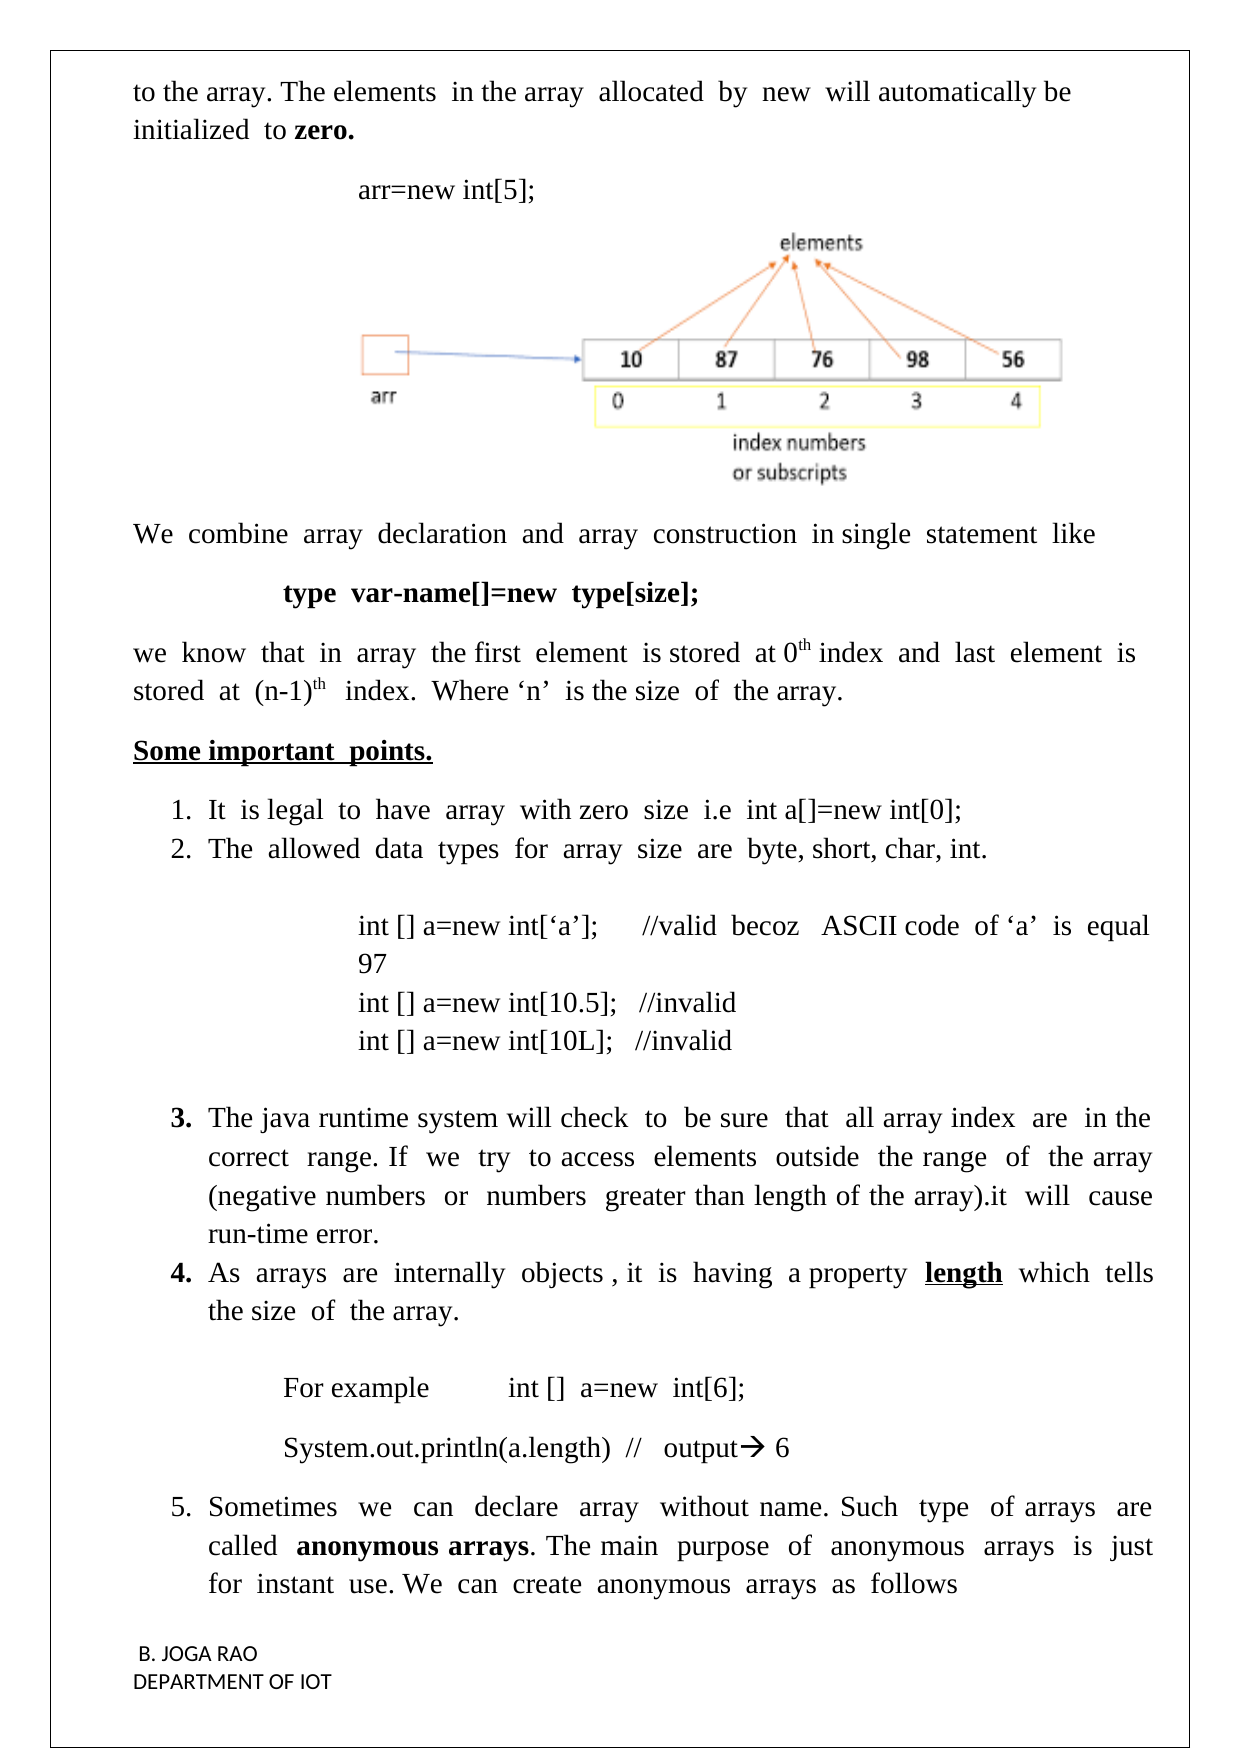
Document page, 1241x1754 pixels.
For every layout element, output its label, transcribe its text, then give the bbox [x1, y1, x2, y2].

picture [357, 231, 1072, 492]
text System.out.println(a.length) // output 6 [208, 1430, 1154, 1463]
text type var-name[]=new type[size]; [133, 576, 1154, 609]
text Some important points. [133, 733, 1154, 766]
list int [] a=new int[‘a’]; //valid becoz ASCII code of ‘a’ is equal 97 [358, 908, 1154, 980]
list int [] a=new int[10L]; //invalid [358, 1023, 1154, 1057]
text arr=new int[5]; [358, 172, 1154, 205]
list As arrays are internally objects , it is having a property length which tells the size of the array. [170, 1255, 1154, 1327]
list Sometimes we can declare array without name. Such type of arrays are called anonymous arrays. The main purpose of anonymous arrays is just for instant use. We can create anonymous arrays as follows [170, 1489, 1154, 1600]
list The allowed data types for array size are byte, short, char, int. [170, 831, 1154, 864]
text We combine array declaration and array construction in single statement like [133, 516, 1154, 550]
list It is legal to have array with zero size i.e int a[]=new int[0]; [170, 792, 1154, 826]
text we know that in array the first element is stored at 0th index and last element is stored at (n-1)th index. Where ‘n’ is the size of the array. [133, 635, 1154, 707]
list The java runtime system will check to be sure that all array index are in the correct range. If we try to access elements outside the range of the array (negative numbers or numbers greater than length of the array).it will cause run-time error. [170, 1101, 1154, 1250]
list int [] a=new int[10.5]; //invalid [358, 985, 1154, 1018]
list For example int [] a=new int[6]; [283, 1370, 1154, 1404]
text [133, 74, 1154, 146]
